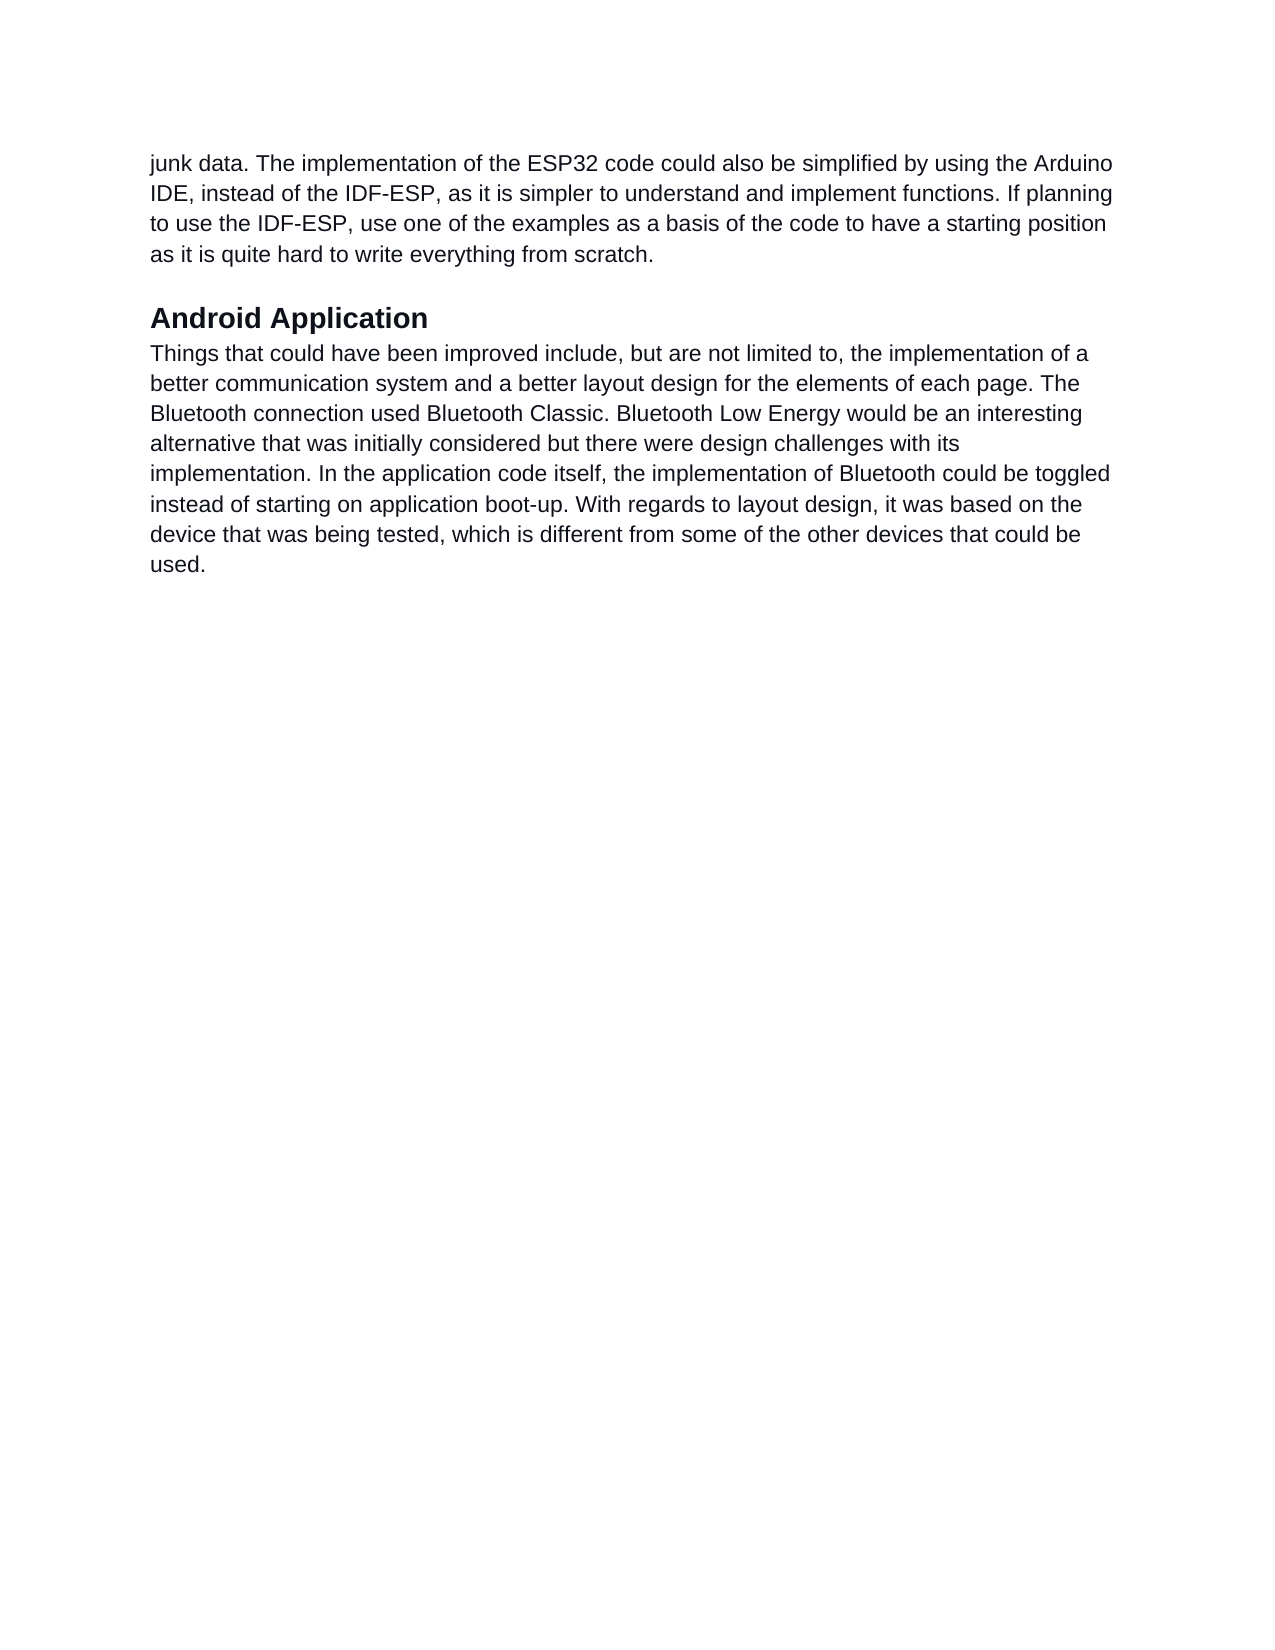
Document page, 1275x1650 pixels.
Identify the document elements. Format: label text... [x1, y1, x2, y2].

text Things that could have been improved include, but are not limited to, the implementation of a better communication system and a better layout design for the elements of each page. The Bluetooth connection used Bluetooth Classic. Bluetooth Low Energy would be an interesting alternative that was initially considered but there were design challenges with its implementation. In the application code itself, the implementation of Bluetooth could be toggled instead of starting on application boot-up. With regards to layout design, it was based on the device that was being tested, which is different from some of the other devices that could be used. [150, 339, 1125, 577]
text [150, 150, 1125, 267]
text Android Application [150, 301, 1125, 334]
